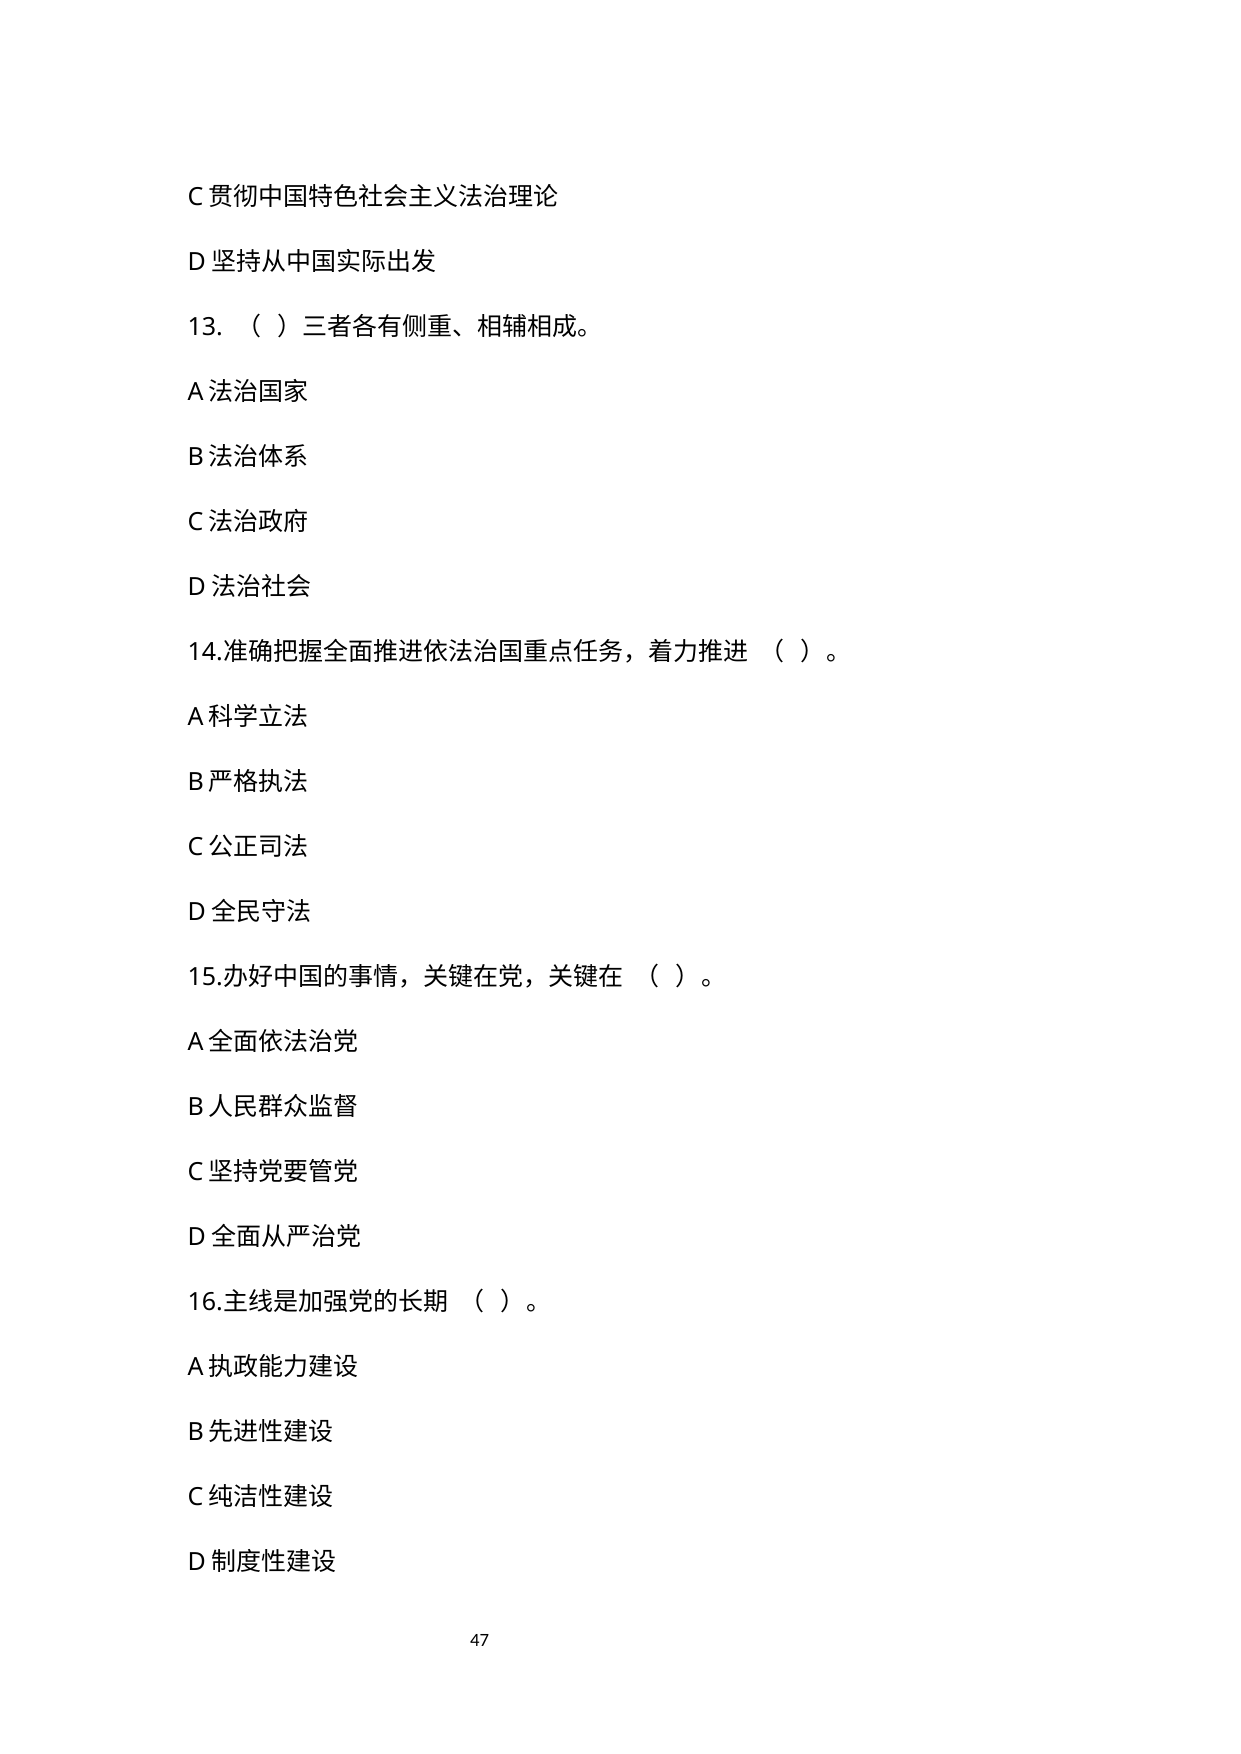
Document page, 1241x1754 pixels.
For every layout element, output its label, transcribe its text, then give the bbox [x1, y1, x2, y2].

text A全面依法治党 [187, 1007, 1053, 1072]
text C纯洁性建设 [187, 1462, 1053, 1527]
text 14.准确把握全面推进依法治国重点任务，着力推进 （ ）。 [187, 617, 1053, 682]
text 16.主线是加强党的长期 （ ）。 [187, 1267, 1053, 1332]
text A科学立法 [187, 682, 1053, 747]
text D全面从严治党 [187, 1202, 1053, 1267]
text C公正司法 [187, 812, 1053, 877]
text C贯彻中国特色社会主义法治理论 [187, 162, 1053, 227]
text A执政能力建设 [187, 1332, 1053, 1397]
text C坚持党要管党 [187, 1137, 1053, 1202]
text B先进性建设 [187, 1397, 1053, 1462]
text D法治社会 [187, 552, 1053, 617]
text D全民守法 [187, 877, 1053, 942]
text D坚持从中国实际出发 [187, 227, 1053, 292]
text C法治政府 [187, 487, 1053, 552]
text B人民群众监督 [187, 1072, 1053, 1137]
text D制度性建设 [187, 1527, 1053, 1592]
text 13. （ ）三者各有侧重、相辅相成。 [187, 292, 1053, 357]
text A法治国家 [187, 357, 1053, 422]
text B严格执法 [187, 747, 1053, 812]
text 15.办好中国的事情，关键在党，关键在 （ ）。 [187, 942, 1053, 1007]
text B法治体系 [187, 422, 1053, 487]
